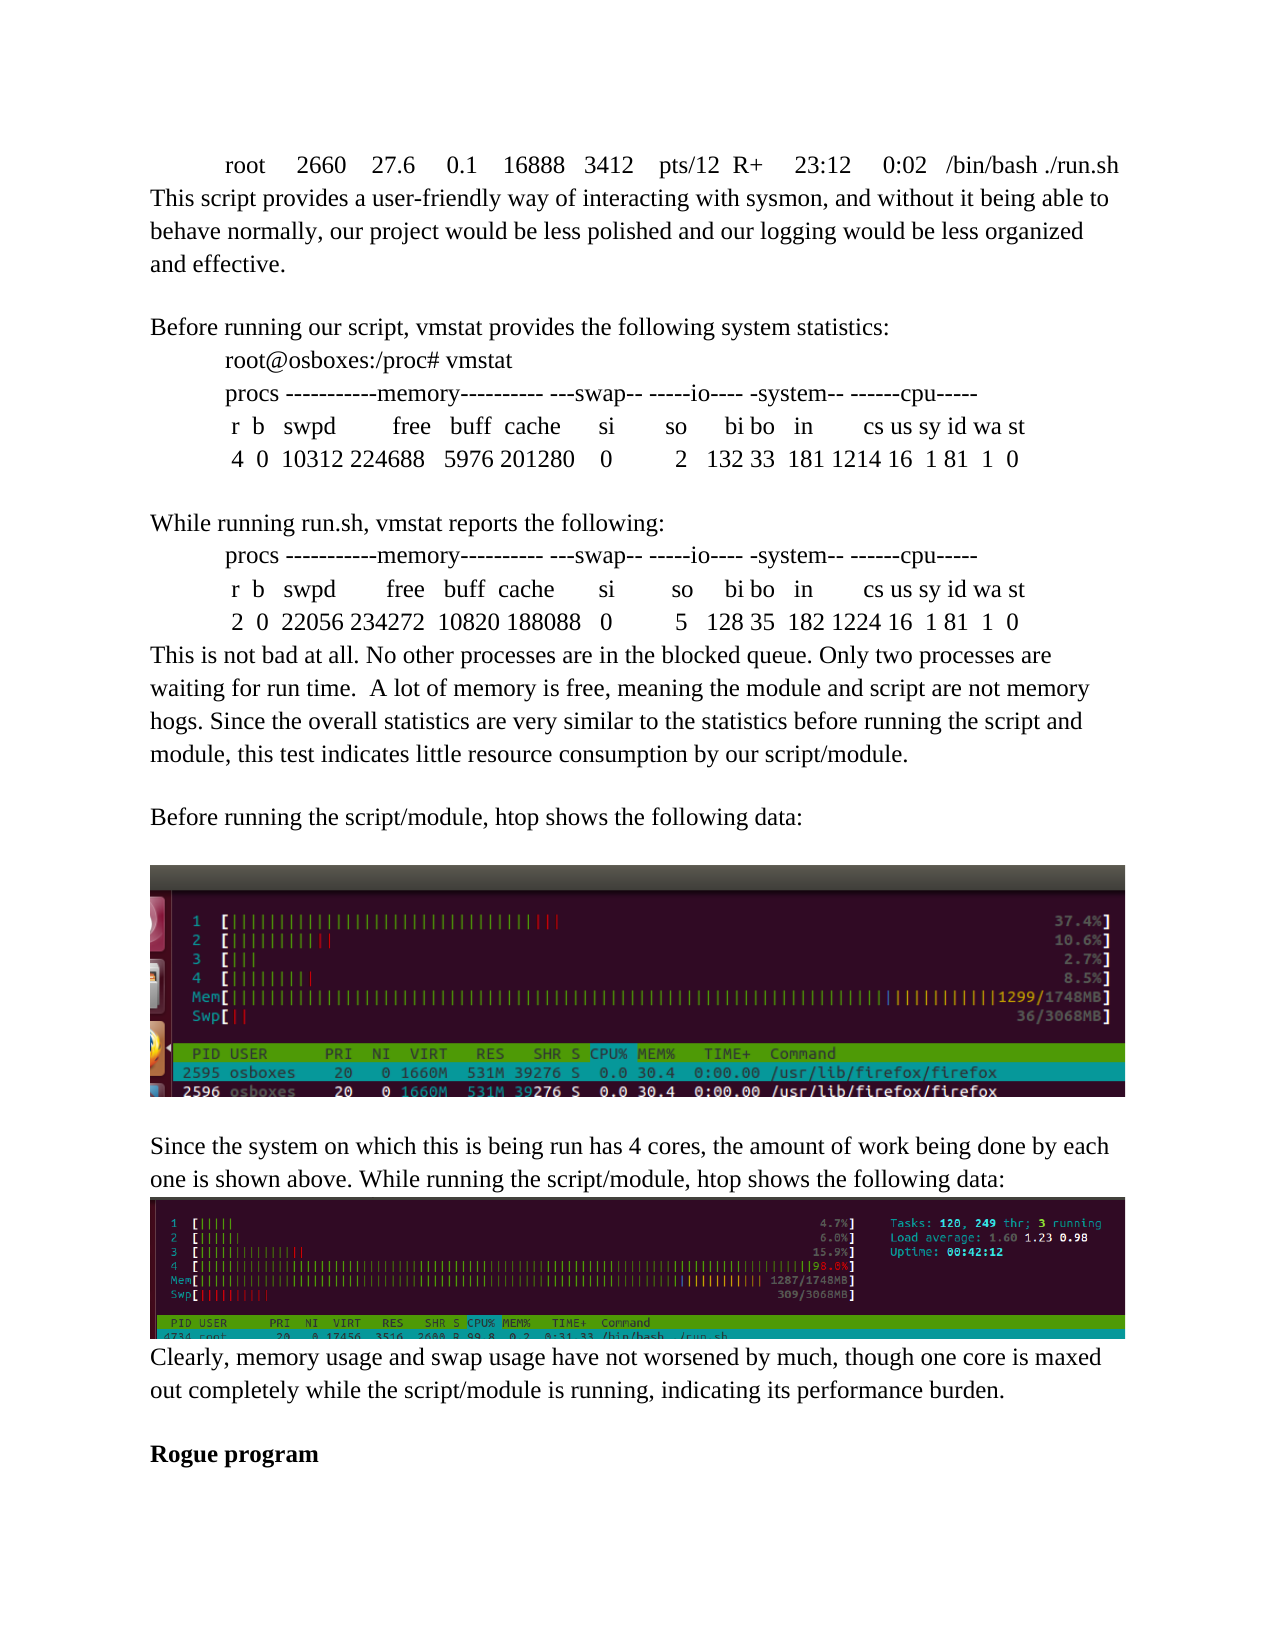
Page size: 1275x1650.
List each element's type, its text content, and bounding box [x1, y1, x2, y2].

text 2 0 22056 234272 10820 188088 0 5 128 35 182 1224 16 1 81 1 0 [225, 607, 1125, 635]
text procs -----------memory---------- ---swap-- -----io---- -system-- ------cpu----- [225, 378, 1125, 407]
text root 2660 27.6 0.1 16888 3412 pts/12 R+ 23:12 0:02 /bin/bash ./run.sh [150, 150, 1125, 179]
text This script provides a user-friendly way of interacting with sysmon, and without it being able to behave normally, our project would be less polished and our logging would be less organized and effective. [150, 183, 1125, 278]
text Rogue program [150, 1439, 1125, 1467]
text r b swpd free buff cache si so bi bo in cs us sy id wa st [225, 574, 1125, 602]
text Clearly, memory usage and swap usage have not worsened by much, though one core is maxed out completely while the script/module is running, indicating its performance burden. [150, 1342, 1125, 1404]
text While running run.sh, vmstat reports the following: [150, 508, 1125, 536]
picture [150, 1197, 1125, 1339]
text Since the system on which this is being run has 4 cores, the amount of work being done by each one is shown above. While running the script/module, htop shows the following data: [150, 1131, 1125, 1193]
text r b swpd free buff cache si so bi bo in cs us sy id wa st [225, 411, 1125, 440]
text 4 0 10312 224688 5976 201280 0 2 132 33 181 1214 16 1 81 1 0 [225, 444, 1125, 473]
text This is not bad at all. No other processes are in the blocked queue. Only two processes are waiting for run time. A lot of memory is free, meaning the module and script are not memory hogs. Since the overall statistics are very similar to the statistics before running the script and module, this test indicates little resource consumption by our script/module. [150, 640, 1125, 767]
text Before running the script/module, htop shows the following data: [150, 802, 1125, 831]
text procs -----------memory---------- ---swap-- -----io---- -system-- ------cpu----- [150, 541, 1125, 569]
picture [150, 865, 1125, 1097]
text root@osboxes:/proc# vmstat [150, 345, 1125, 374]
text Before running our script, vmstat provides the following system statistics: [150, 312, 1125, 341]
